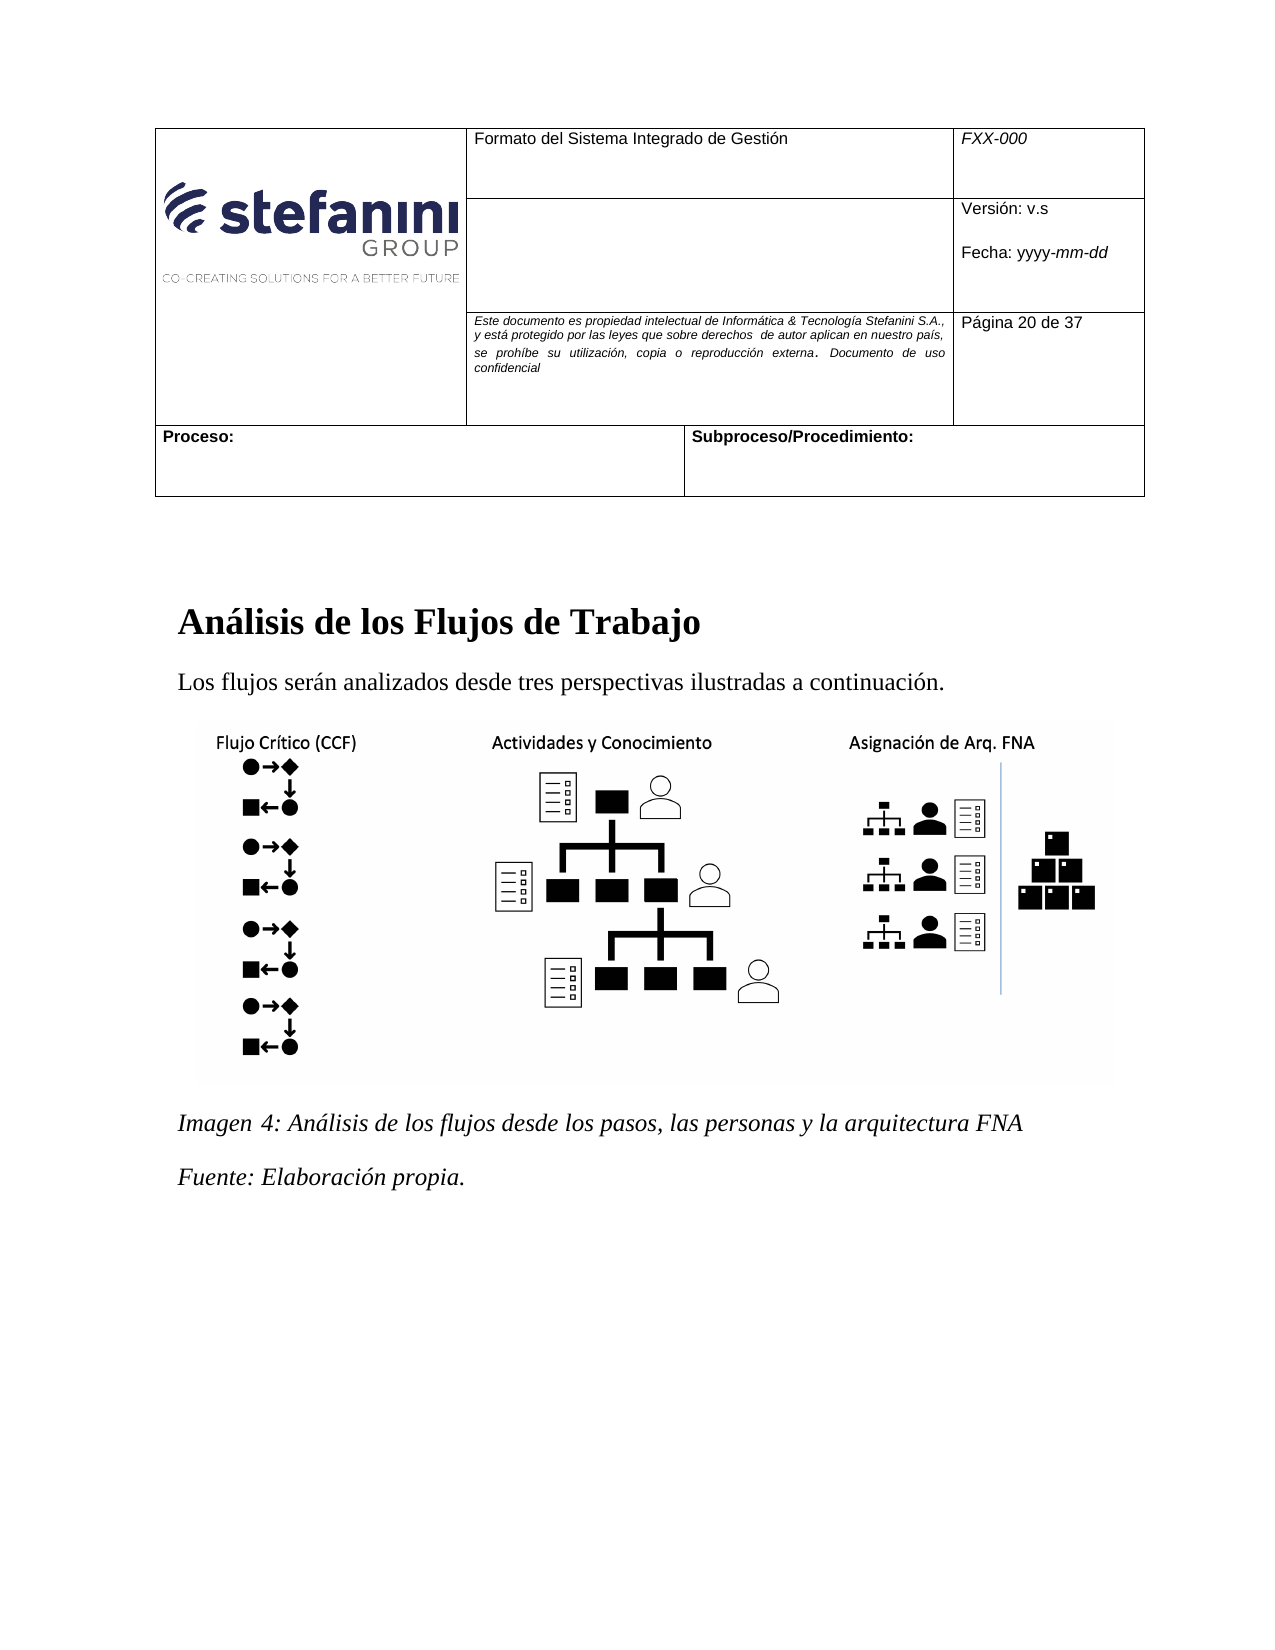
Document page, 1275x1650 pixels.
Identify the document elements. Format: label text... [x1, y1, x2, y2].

text Los flujos serán analizados desde tres perspectivas ilustradas a continuación. [177, 667, 1098, 696]
text Imagen 4: Análisis de los flujos desde los pasos, las personas y la arquitectura FNA [177, 1108, 1098, 1137]
text Fuente: Elaboración propia. [177, 1162, 1098, 1191]
subtitle Análisis de los Flujos de Trabajo [177, 599, 1098, 642]
picture [162, 182, 460, 286]
picture [196, 721, 1115, 1084]
